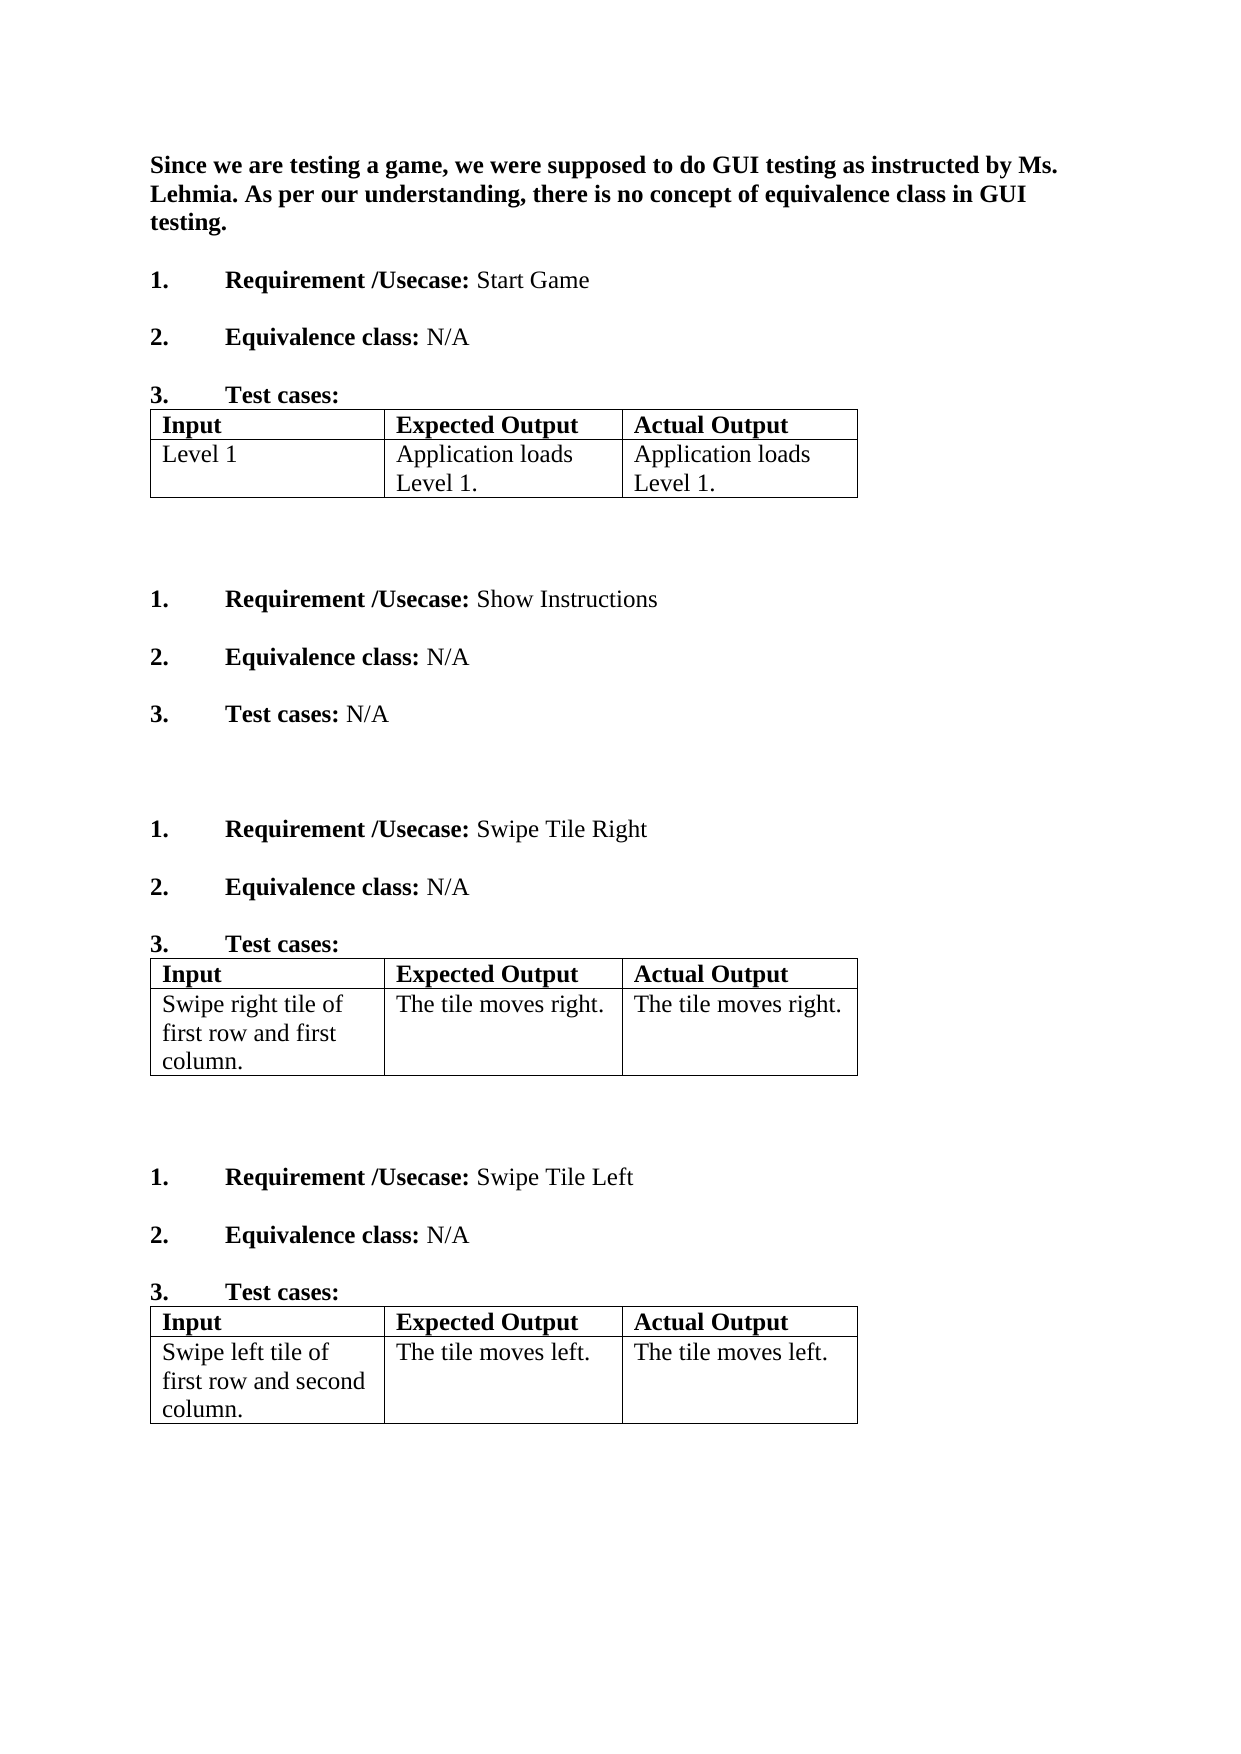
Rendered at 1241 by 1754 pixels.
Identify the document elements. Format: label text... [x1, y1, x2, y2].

text 3. Test cases: [150, 380, 1090, 409]
table_header Expected Output [385, 410, 622, 438]
table_header Input [151, 1307, 384, 1336]
table_cell Application loads Level 1. [385, 440, 622, 497]
text Since we are testing a game, we were supposed to do GUI testing as instructed by Ms. Lehmia. As per our understanding, there is no concept of equivalence class in GUI testing. [150, 150, 1090, 236]
table_header Actual Output [623, 959, 857, 988]
text 3. Test cases: N/A [150, 699, 1090, 728]
table_header Actual Output [623, 410, 857, 438]
table_header Expected Output [385, 959, 622, 988]
table_cell Level 1 [151, 440, 384, 497]
table_header Expected Output [385, 1307, 622, 1336]
table_header Input [151, 959, 384, 988]
text 1. Requirement /Usecase: Show Instructions [150, 584, 1090, 613]
table_cell Swipe right tile of first row and first column. [151, 989, 384, 1075]
table_header Input [151, 410, 384, 438]
text 2. Equivalence class: N/A [150, 872, 1090, 901]
table_header Actual Output [623, 1307, 857, 1336]
text 3. Test cases: [150, 1277, 1090, 1306]
text 1. Requirement /Usecase: Start Game [150, 265, 1090, 294]
table_cell The tile moves right. [385, 989, 622, 1075]
text 2. Equivalence class: N/A [150, 642, 1090, 671]
table_cell The tile moves left. [623, 1337, 857, 1423]
text 1. Requirement /Usecase: Swipe Tile Left [150, 1162, 1090, 1191]
text 2. Equivalence class: N/A [150, 1220, 1090, 1249]
table_cell The tile moves right. [623, 989, 857, 1075]
table_cell Swipe left tile of first row and second column. [151, 1337, 384, 1423]
table_cell The tile moves left. [385, 1337, 622, 1423]
table_cell Application loads Level 1. [623, 440, 857, 497]
text 1. Requirement /Usecase: Swipe Tile Right [150, 814, 1090, 843]
text 2. Equivalence class: N/A [150, 322, 1090, 351]
text 3. Test cases: [150, 929, 1090, 958]
